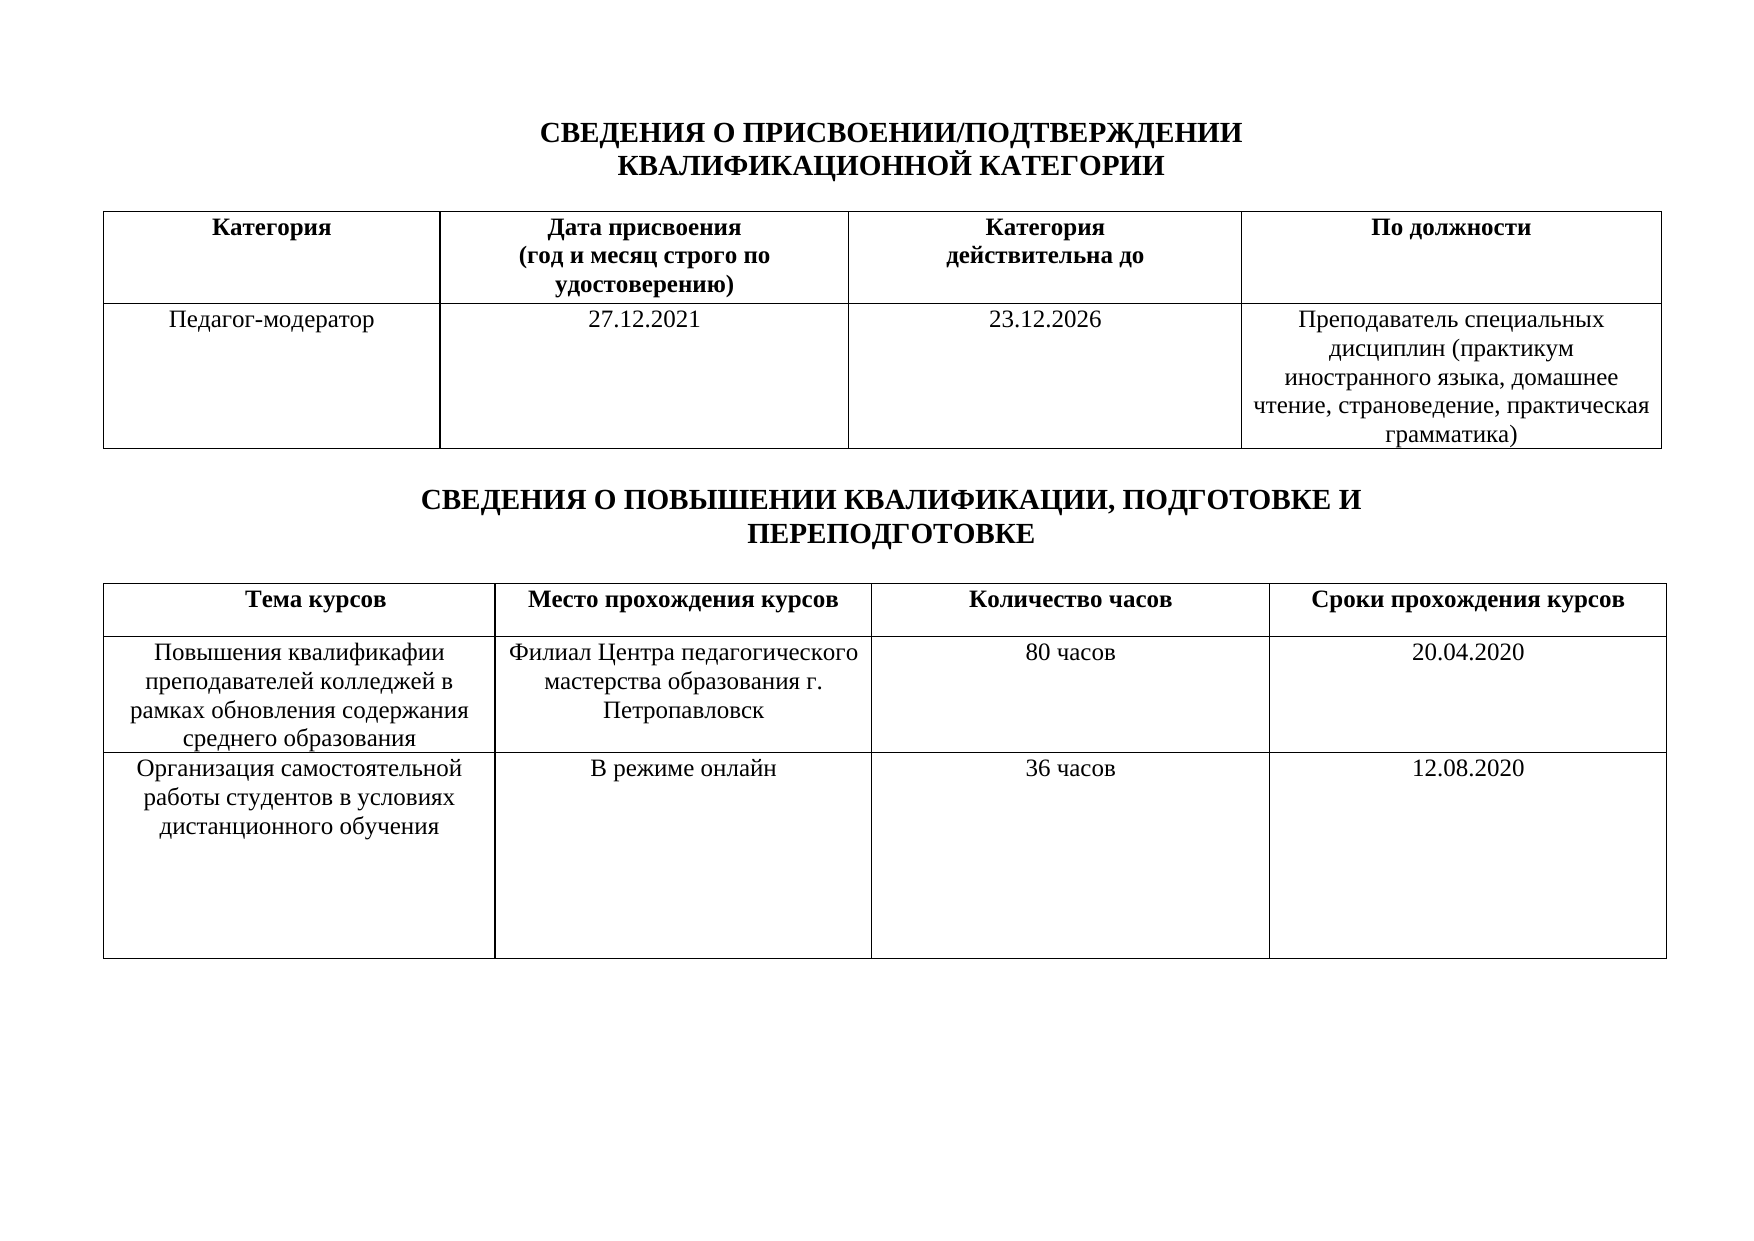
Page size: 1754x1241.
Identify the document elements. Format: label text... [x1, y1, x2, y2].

table_header Категория [104, 212, 439, 303]
table_header Тема курсов [104, 584, 494, 636]
table_cell Организация самостоятельной работы студентов в условиях дистанционного обучения [104, 753, 494, 958]
text КВАЛИФИКАЦИОННОЙ КАТЕГОРИИ [59, 148, 1723, 182]
table_header Сроки прохождения курсов [1270, 584, 1666, 636]
text СВЕДЕНИЯ О ПРИСВОЕНИИ/ПОДТВЕРЖДЕНИИ [59, 115, 1723, 148]
table_header Место прохождения курсов [496, 584, 871, 636]
text СВЕДЕНИЯ О ПОВЫШЕНИИ КВАЛИФИКАЦИИ, ПОДГОТОВКЕ И [59, 482, 1723, 516]
text ПЕРЕПОДГОТОВКЕ [59, 516, 1723, 549]
table_cell Педагог-модератор [104, 304, 439, 448]
table_cell Повышения квалификафии преподавателей колледжей в рамках обновления содержания среднего образования [104, 637, 494, 752]
table_cell Филиал Центра педагогического мастерства образования г. Петропавловск [496, 637, 871, 752]
table_cell 12.08.2020 [1270, 753, 1666, 958]
table_cell 20.04.2020 [1270, 637, 1666, 752]
table_cell 80 часов [872, 637, 1269, 752]
table_cell 27.12.2021 [441, 304, 848, 448]
table_header Дата присвоения (год и месяц строго по удостоверению) [441, 212, 848, 303]
table_cell В режиме онлайн [496, 753, 871, 958]
table_header По должности [1242, 212, 1661, 303]
table_header Категория действительна до [849, 212, 1241, 303]
table_cell 36 часов [872, 753, 1269, 958]
table_header Количество часов [872, 584, 1269, 636]
table_cell 23.12.2026 [849, 304, 1241, 448]
table_cell Преподаватель специальных дисциплин (практикум иностранного языка, домашнее чтение, страноведение, практическая грамматика) [1242, 304, 1661, 448]
